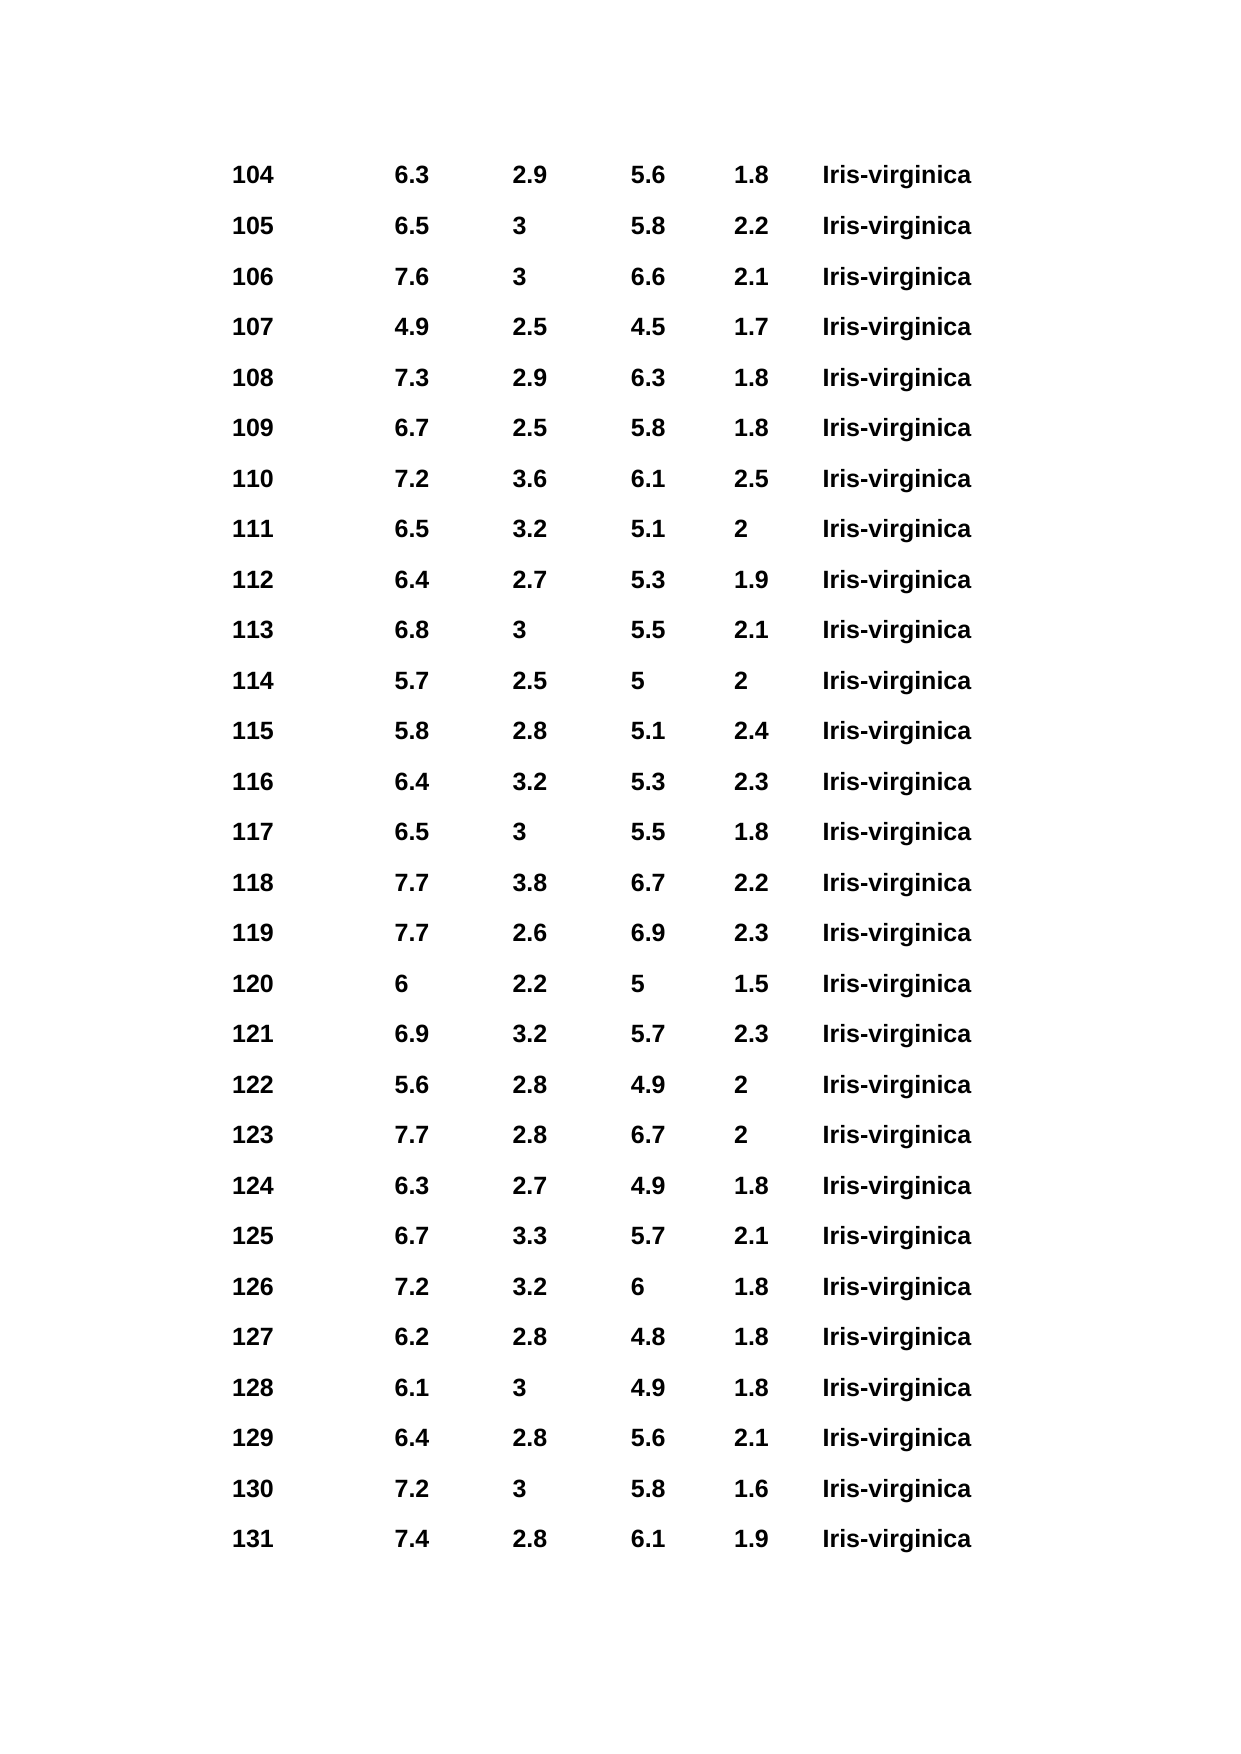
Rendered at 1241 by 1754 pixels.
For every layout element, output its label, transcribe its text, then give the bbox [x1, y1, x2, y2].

table_cell 122 [221, 1059, 384, 1110]
table_cell 123 [221, 1110, 384, 1160]
table_cell 6.4 [384, 554, 502, 605]
table_cell 2.4 [724, 706, 812, 756]
table_cell 5.8 [620, 403, 723, 453]
table_cell 3 [502, 251, 620, 302]
table_cell 3 [502, 807, 620, 857]
table_cell 6.1 [620, 453, 723, 504]
table_cell 6.4 [384, 1413, 502, 1463]
table_cell 6.7 [384, 1211, 502, 1261]
table_cell Iris-virginica [812, 403, 1019, 453]
table_cell 6.7 [620, 857, 723, 908]
table_cell Iris-virginica [812, 1464, 1019, 1514]
table_cell 2.2 [502, 958, 620, 1009]
table_cell Iris-virginica [812, 605, 1019, 655]
table_cell 1.9 [724, 1514, 812, 1564]
table_cell 118 [221, 857, 384, 908]
table_cell 3 [502, 201, 620, 251]
table_cell 105 [221, 201, 384, 251]
table_cell 7.7 [384, 908, 502, 958]
table_cell 2.1 [724, 1413, 812, 1463]
table_cell Iris-virginica [812, 504, 1019, 554]
table_cell 3.2 [502, 756, 620, 807]
table_cell 107 [221, 302, 384, 352]
table_cell 2.1 [724, 251, 812, 302]
table_cell 1.8 [724, 150, 812, 201]
table_cell 116 [221, 756, 384, 807]
table_cell 120 [221, 958, 384, 1009]
table_cell 3.2 [502, 1261, 620, 1312]
table_cell 6.3 [620, 352, 723, 403]
table_cell Iris-virginica [812, 1160, 1019, 1211]
table_cell 7.2 [384, 453, 502, 504]
table_cell Iris-virginica [812, 706, 1019, 756]
table_cell 127 [221, 1312, 384, 1362]
table_cell 5.5 [620, 807, 723, 857]
table_cell 2.1 [724, 605, 812, 655]
table_cell 6.8 [384, 605, 502, 655]
table_cell 5 [620, 655, 723, 706]
table_cell 2.8 [502, 1413, 620, 1463]
table_cell Iris-virginica [812, 1514, 1019, 1564]
table_cell 1.9 [724, 554, 812, 605]
table_cell 7.4 [384, 1514, 502, 1564]
table_cell 3.8 [502, 857, 620, 908]
table_cell Iris-virginica [812, 1211, 1019, 1261]
table_cell 2.7 [502, 554, 620, 605]
table_cell 5.8 [384, 706, 502, 756]
table_cell 2.3 [724, 908, 812, 958]
table_cell 3.3 [502, 1211, 620, 1261]
table_cell 128 [221, 1363, 384, 1413]
table_cell Iris-virginica [812, 908, 1019, 958]
table_cell 119 [221, 908, 384, 958]
table_cell 2.8 [502, 706, 620, 756]
table_cell Iris-virginica [812, 352, 1019, 403]
table_cell 5.7 [620, 1211, 723, 1261]
table_cell 112 [221, 554, 384, 605]
table_cell 6.5 [384, 807, 502, 857]
table_cell Iris-virginica [812, 201, 1019, 251]
table_cell 5 [620, 958, 723, 1009]
table_cell 2 [724, 655, 812, 706]
table_cell 4.9 [620, 1363, 723, 1413]
table_cell 130 [221, 1464, 384, 1514]
table_cell 1.8 [724, 807, 812, 857]
table_cell 126 [221, 1261, 384, 1312]
table_cell 2.2 [724, 201, 812, 251]
table_cell Iris-virginica [812, 807, 1019, 857]
table_cell 1.5 [724, 958, 812, 1009]
table_cell 6.7 [620, 1110, 723, 1160]
table_cell 111 [221, 504, 384, 554]
table_cell Iris-virginica [812, 554, 1019, 605]
table_cell 1.6 [724, 1464, 812, 1514]
table_cell 4.9 [620, 1160, 723, 1211]
table_cell 109 [221, 403, 384, 453]
table_cell 2.8 [502, 1312, 620, 1362]
table_cell Iris-virginica [812, 1110, 1019, 1160]
table_cell 7.7 [384, 1110, 502, 1160]
table_cell 7.3 [384, 352, 502, 403]
table_cell 2.5 [502, 302, 620, 352]
table_cell 6 [384, 958, 502, 1009]
table_cell 3 [502, 1464, 620, 1514]
table_cell 5.7 [620, 1009, 723, 1059]
table_cell Iris-virginica [812, 453, 1019, 504]
table_cell 114 [221, 655, 384, 706]
table_cell 115 [221, 706, 384, 756]
table_cell 2.5 [724, 453, 812, 504]
table_cell 5.6 [620, 1413, 723, 1463]
table_cell 6.5 [384, 201, 502, 251]
table_cell 2.6 [502, 908, 620, 958]
table_cell 3.2 [502, 1009, 620, 1059]
table_cell 2.3 [724, 1009, 812, 1059]
table_cell 2 [724, 504, 812, 554]
table_cell 2.5 [502, 655, 620, 706]
table_cell 2.7 [502, 1160, 620, 1211]
table_cell Iris-virginica [812, 1413, 1019, 1463]
table_cell Iris-virginica [812, 302, 1019, 352]
table_cell Iris-virginica [812, 1009, 1019, 1059]
table_cell 4.8 [620, 1312, 723, 1362]
table_cell 104 [221, 150, 384, 201]
table_cell 1.8 [724, 1261, 812, 1312]
table_cell 108 [221, 352, 384, 403]
table_cell 1.8 [724, 403, 812, 453]
table_cell 2.8 [502, 1514, 620, 1564]
table_cell 125 [221, 1211, 384, 1261]
table_cell Iris-virginica [812, 756, 1019, 807]
table_cell 7.2 [384, 1261, 502, 1312]
table_cell 131 [221, 1514, 384, 1564]
table_cell 5.3 [620, 756, 723, 807]
table_cell 1.8 [724, 1160, 812, 1211]
table_cell 2.5 [502, 403, 620, 453]
table_cell 2 [724, 1110, 812, 1160]
table_cell 6.1 [620, 1514, 723, 1564]
table_cell 110 [221, 453, 384, 504]
table_cell 3 [502, 605, 620, 655]
table_cell 2.3 [724, 756, 812, 807]
table_cell 7.2 [384, 1464, 502, 1514]
table_cell Iris-virginica [812, 1363, 1019, 1413]
table_cell 4.5 [620, 302, 723, 352]
table_cell 121 [221, 1009, 384, 1059]
table_cell 2.2 [724, 857, 812, 908]
table_cell Iris-virginica [812, 857, 1019, 908]
table_cell 2.9 [502, 352, 620, 403]
table_cell 5.3 [620, 554, 723, 605]
table_cell 7.7 [384, 857, 502, 908]
table_cell 6 [620, 1261, 723, 1312]
table_cell Iris-virginica [812, 150, 1019, 201]
table_cell 5.6 [620, 150, 723, 201]
table_cell 6.1 [384, 1363, 502, 1413]
table_cell 6.3 [384, 1160, 502, 1211]
table_cell 6.5 [384, 504, 502, 554]
table_cell 117 [221, 807, 384, 857]
table_cell Iris-virginica [812, 251, 1019, 302]
table_cell 6.2 [384, 1312, 502, 1362]
table_cell 6.3 [384, 150, 502, 201]
table_cell 124 [221, 1160, 384, 1211]
table_cell 6.7 [384, 403, 502, 453]
table_cell 5.7 [384, 655, 502, 706]
table_cell Iris-virginica [812, 1312, 1019, 1362]
table_cell 5.1 [620, 504, 723, 554]
table_cell 1.8 [724, 1312, 812, 1362]
table_cell 106 [221, 251, 384, 302]
table_cell 2.8 [502, 1059, 620, 1110]
table_cell Iris-virginica [812, 655, 1019, 706]
table_cell 5.8 [620, 1464, 723, 1514]
table_cell 2.1 [724, 1211, 812, 1261]
table_cell 5.8 [620, 201, 723, 251]
table_cell 1.8 [724, 352, 812, 403]
table_cell 3 [502, 1363, 620, 1413]
table_cell Iris-virginica [812, 1261, 1019, 1312]
table_cell 2.9 [502, 150, 620, 201]
table_cell 3.6 [502, 453, 620, 504]
table_cell 3.2 [502, 504, 620, 554]
table_cell 6.6 [620, 251, 723, 302]
table_cell 2.8 [502, 1110, 620, 1160]
table_cell 6.9 [620, 908, 723, 958]
table_cell 2 [724, 1059, 812, 1110]
table_cell Iris-virginica [812, 1059, 1019, 1110]
table_cell 6.9 [384, 1009, 502, 1059]
table_cell Iris-virginica [812, 958, 1019, 1009]
table_cell 1.8 [724, 1363, 812, 1413]
table_cell 5.1 [620, 706, 723, 756]
table_cell 129 [221, 1413, 384, 1463]
table_cell 7.6 [384, 251, 502, 302]
table_cell 113 [221, 605, 384, 655]
table_cell 5.5 [620, 605, 723, 655]
table_cell 4.9 [620, 1059, 723, 1110]
table_cell 4.9 [384, 302, 502, 352]
table_cell 5.6 [384, 1059, 502, 1110]
table_cell 1.7 [724, 302, 812, 352]
table_cell 6.4 [384, 756, 502, 807]
